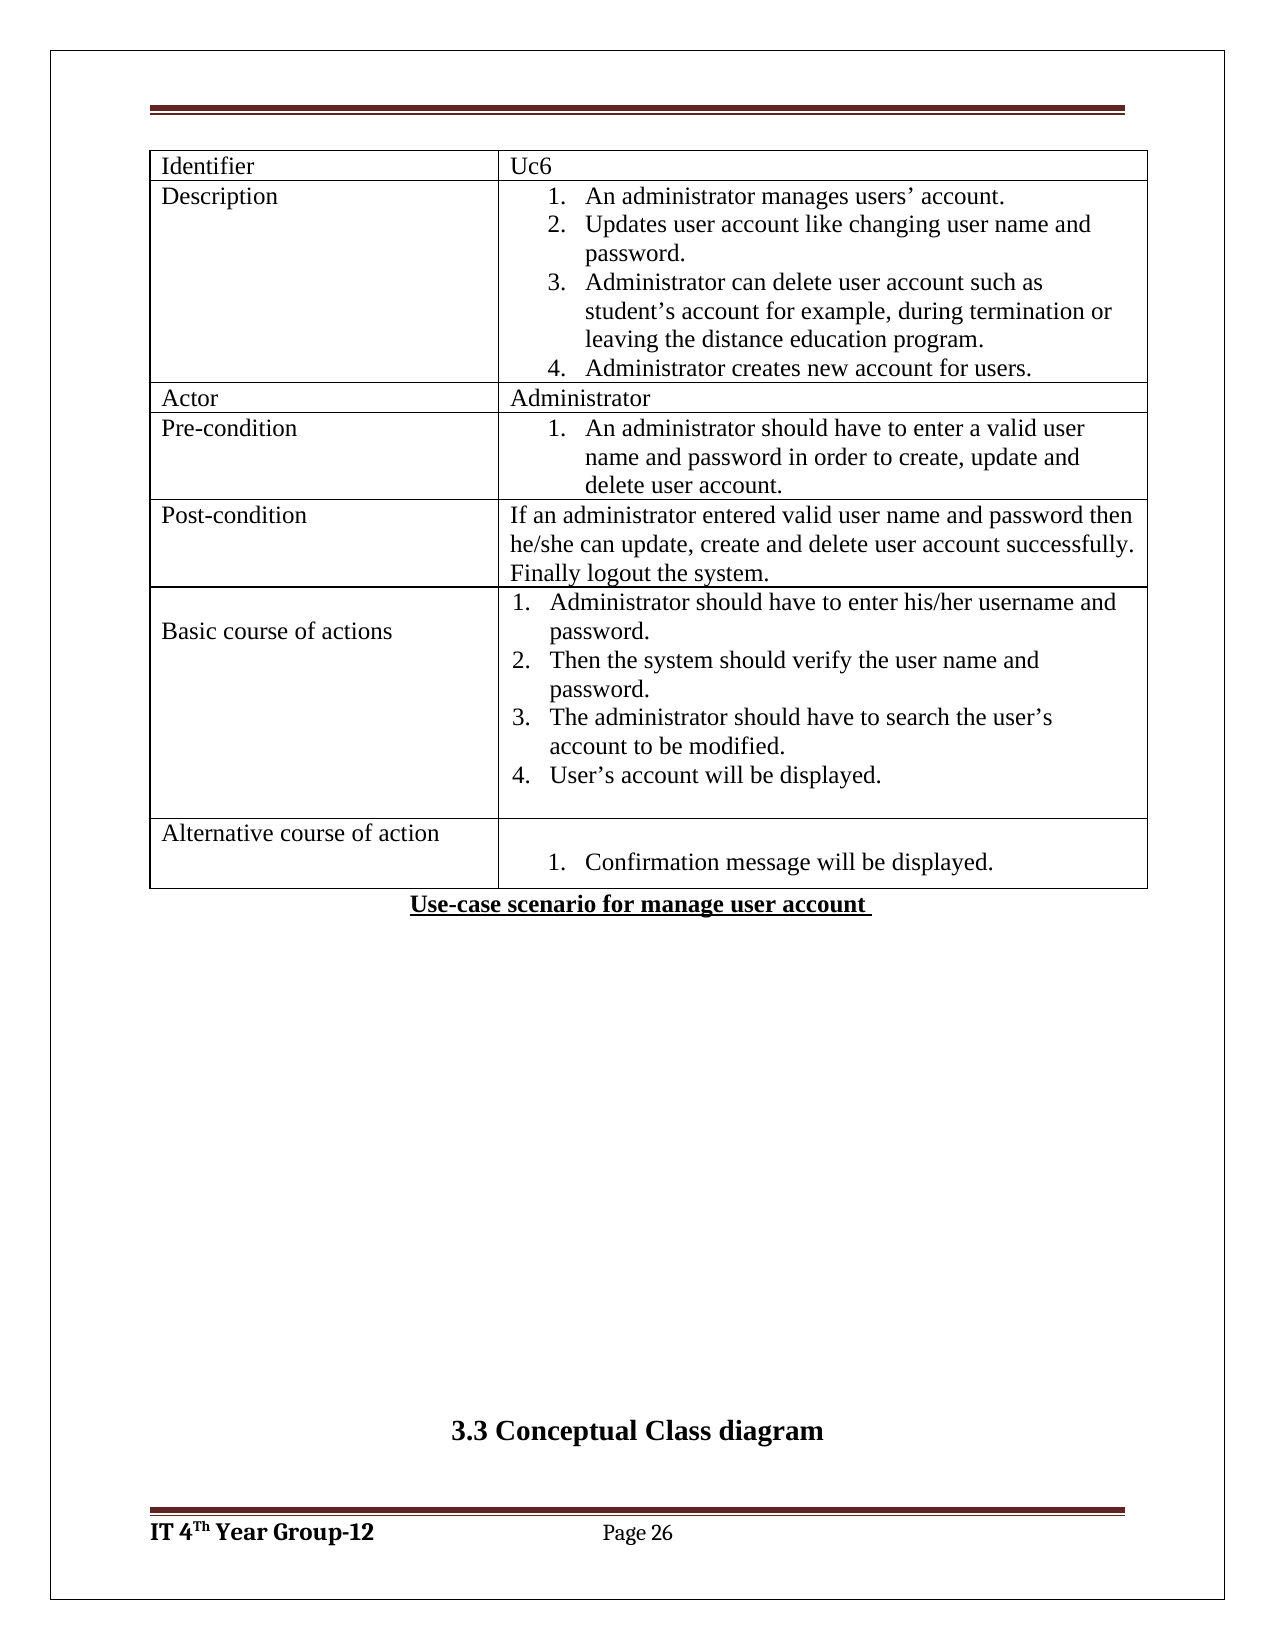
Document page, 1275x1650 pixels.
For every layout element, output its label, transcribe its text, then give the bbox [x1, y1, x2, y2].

table_cell Basic course of actions [151, 588, 498, 817]
table_cell Confirmation message will be displayed. [499, 819, 1147, 888]
table_cell Actor [151, 383, 498, 412]
table_cell Pre-condition [151, 413, 498, 499]
table_cell An administrator manages users’ account. Updates user account like changing user name and password. Administrator can delete user account such as student’s account for example, during termination or leaving the distance education program. Administrator creates new account for users. [499, 181, 1147, 382]
table_cell Administrator [499, 383, 1147, 412]
table_cell Administrator should have to enter his/her username and password. Then the system should verify the user name and password. The administrator should have to search the user’s account to be modified. User’s account will be displayed. [499, 588, 1147, 817]
table_cell Identifier [151, 151, 498, 180]
table_cell Alternative course of action [151, 819, 498, 888]
table_cell Description [151, 181, 498, 382]
text 3.3 Conceptual Class diagram [150, 1413, 1125, 1446]
text Use-case scenario for manage user account [150, 889, 1125, 918]
table_cell An administrator should have to enter a valid user name and password in order to create, update and delete user account. [499, 413, 1147, 499]
table_cell Uc6 [499, 151, 1147, 180]
table_cell Post-condition [151, 500, 498, 586]
table_cell If an administrator entered valid user name and password then he/she can update, create and delete user account successfully. Finally logout the system. [499, 500, 1147, 586]
